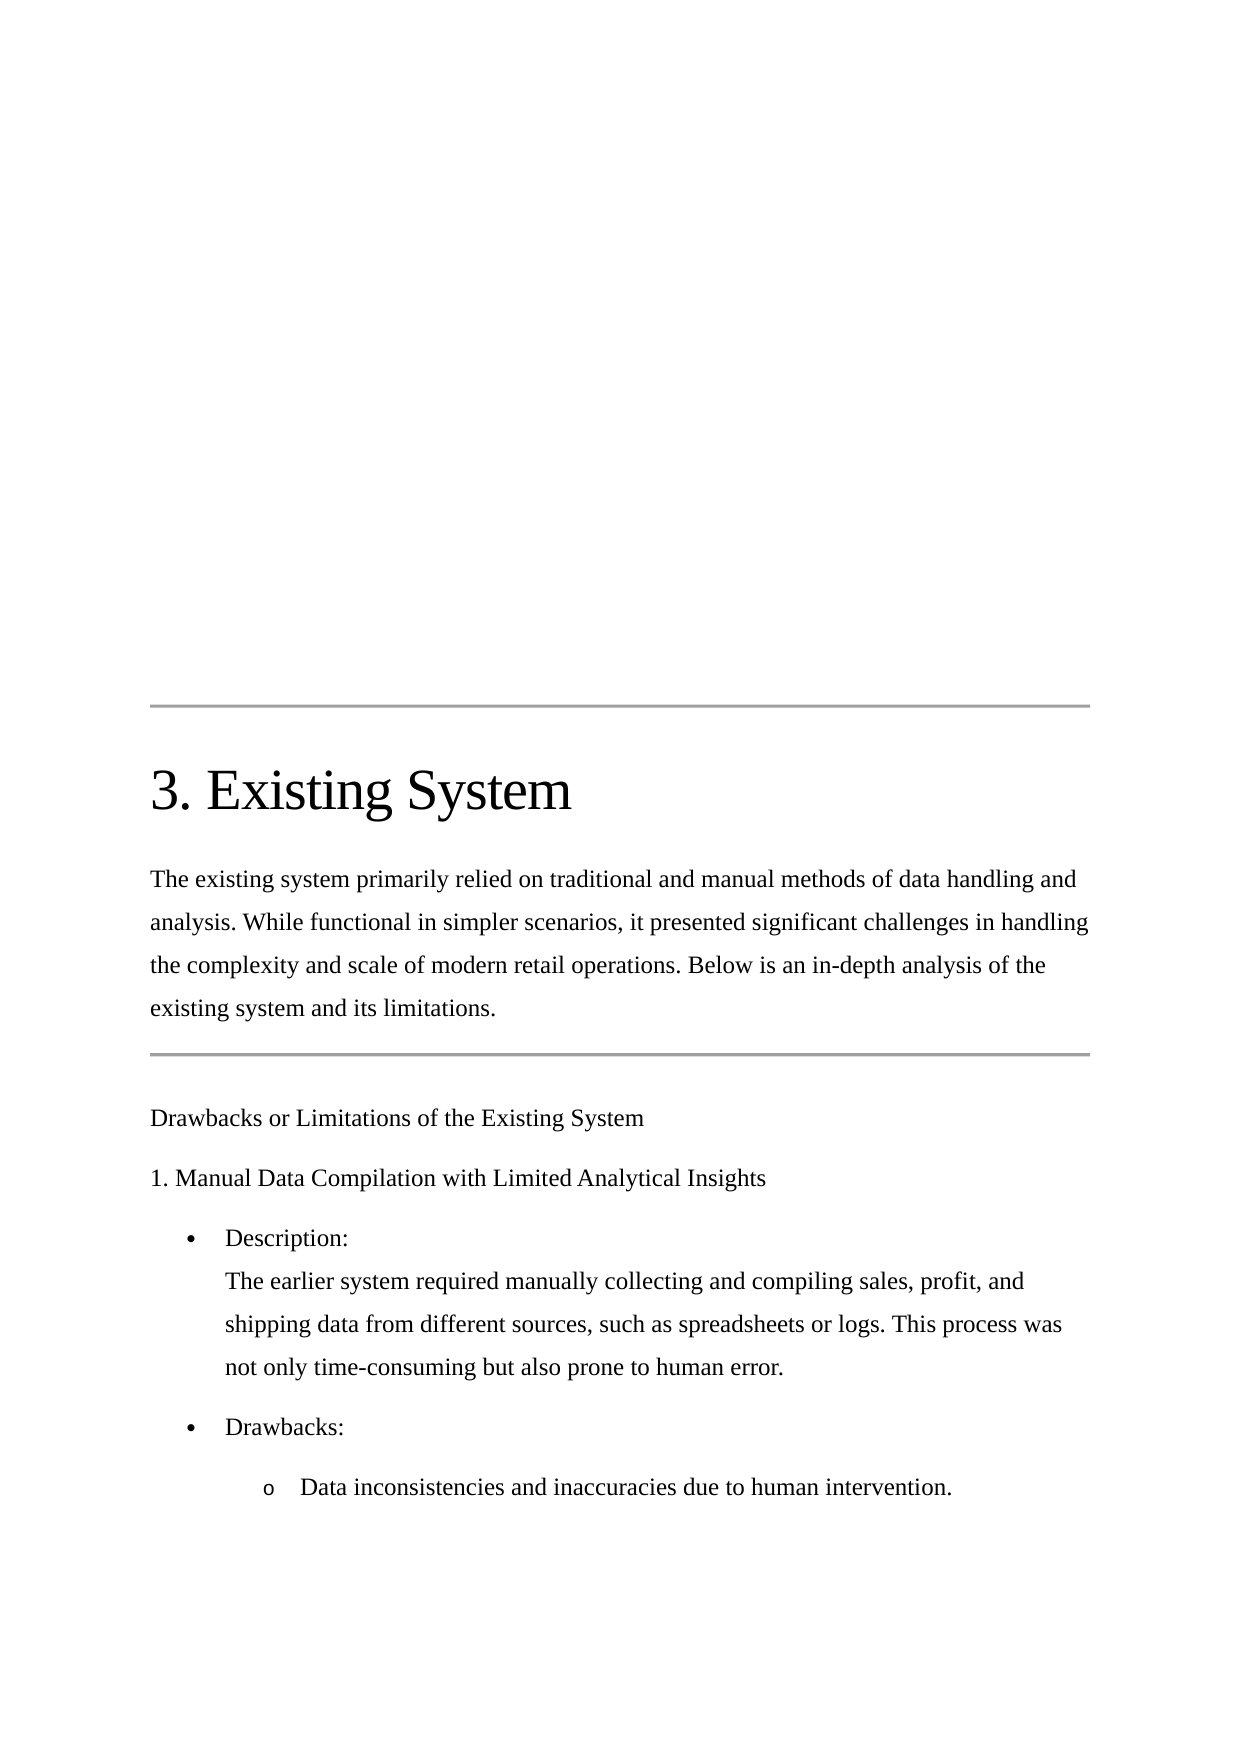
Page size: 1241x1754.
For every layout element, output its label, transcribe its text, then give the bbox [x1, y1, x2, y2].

list Description: The earlier system required manually collecting and compiling sales, profit, and shipping data from different sources, such as spreadsheets or logs. This process was not only time-consuming but also prone to human error. [187, 1223, 1090, 1381]
text The existing system primarily relied on traditional and manual methods of data handling and analysis. While functional in simpler scenarios, it presented significant challenges in handling the complexity and scale of modern retail operations. Below is an in-depth analysis of the existing system and its limitations. [150, 864, 1090, 1022]
text 1. Manual Data Compilation with Limited Analytical Insights [150, 1163, 1090, 1192]
title 3. Existing System [150, 755, 1090, 822]
text Drawbacks or Limitations of the Existing System [150, 1103, 1090, 1132]
list Data inconsistencies and inaccuracies due to human intervention. [262, 1472, 1090, 1502]
list Drawbacks: [187, 1412, 1090, 1441]
